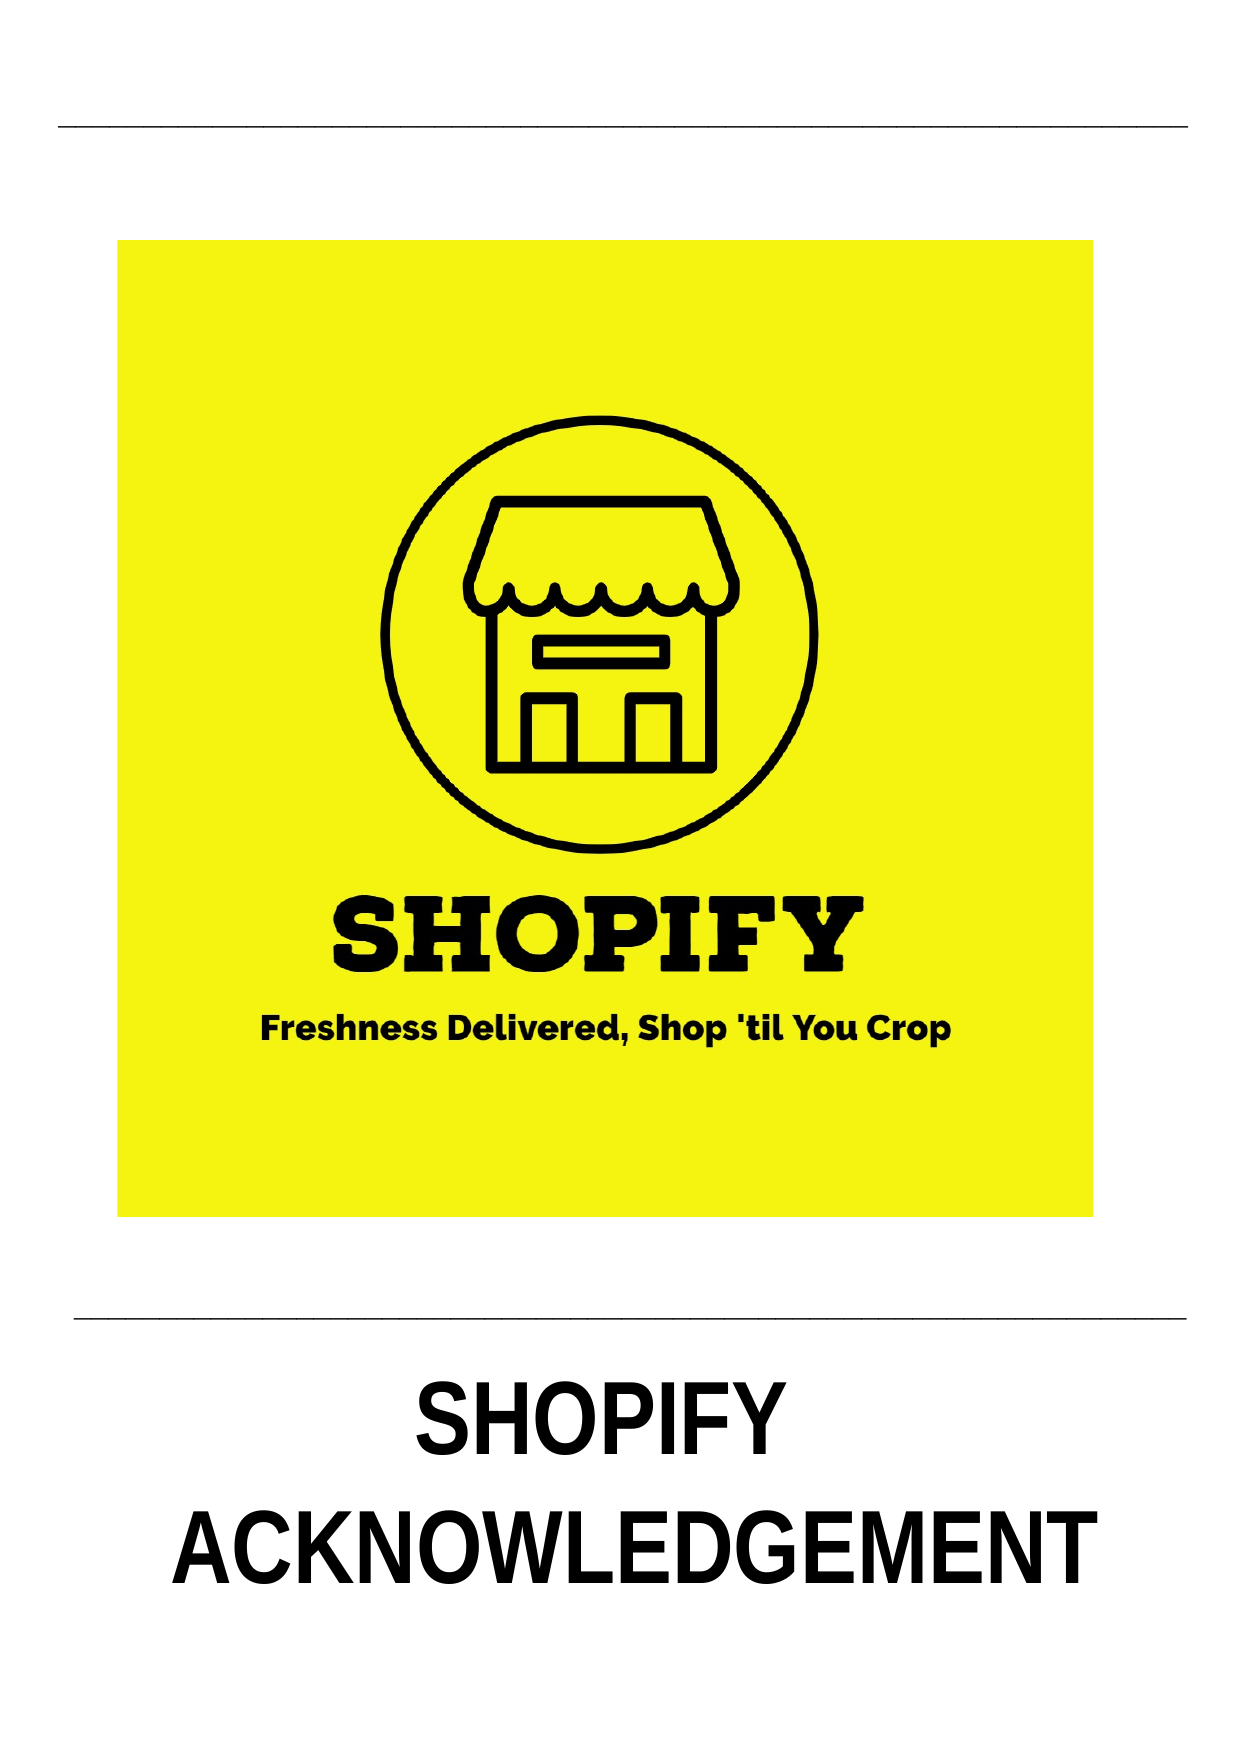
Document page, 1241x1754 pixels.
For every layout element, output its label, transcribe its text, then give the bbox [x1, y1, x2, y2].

text __________________________________________________________________ [15, 89, 1196, 186]
picture [117, 240, 1094, 1217]
text ACKNOWLEDGEMENT [74, 1486, 1196, 1605]
text _________________________________________________________________ [74, 1280, 1196, 1323]
text SHOPIFY [149, 1357, 1196, 1476]
